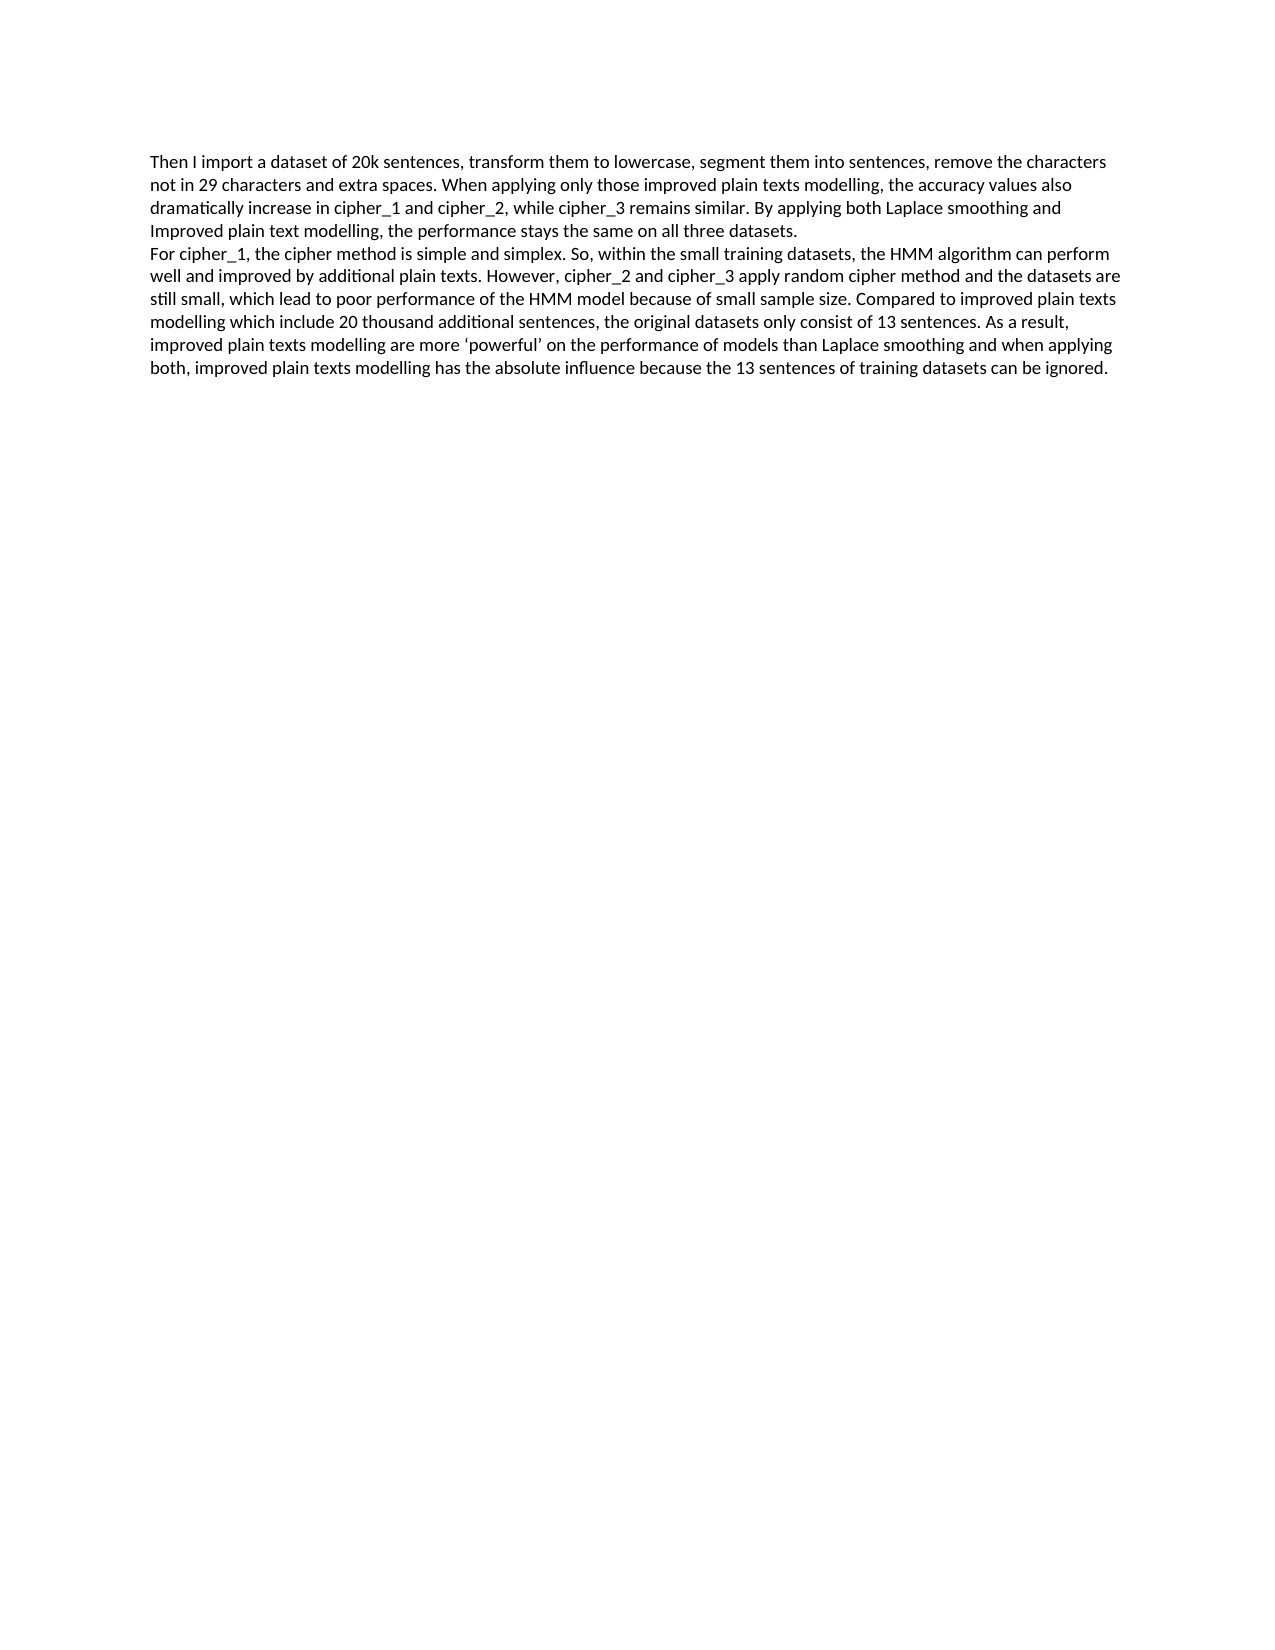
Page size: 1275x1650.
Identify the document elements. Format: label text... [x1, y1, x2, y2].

text For cipher_1, the cipher method is simple and simplex. So, within the small training datasets, the HMM algorithm can perform well and improved by additional plain texts. However, cipher_2 and cipher_3 apply random cipher method and the datasets are still small, which lead to poor performance of the HMM model because of small sample size. Compared to improved plain texts modelling which include 20 thousand additional sentences, the original datasets only consist of 13 sentences. As a result, improved plain texts modelling are more ‘powerful’ on the performance of models than Laplace smoothing and when applying both, improved plain texts modelling has the absolute influence because the 13 sentences of training datasets can be ignored. [150, 242, 1125, 379]
text Then I import a dataset of 20k sentences, transform them to lowercase, segment them into sentences, remove the characters not in 29 characters and extra spaces. When applying only those improved plain texts modelling, the accuracy values also dramatically increase in cipher_1 and cipher_2, while cipher_3 remains similar. By applying both Laplace smoothing and Improved plain text modelling, the performance stays the same on all three datasets. [150, 150, 1125, 242]
